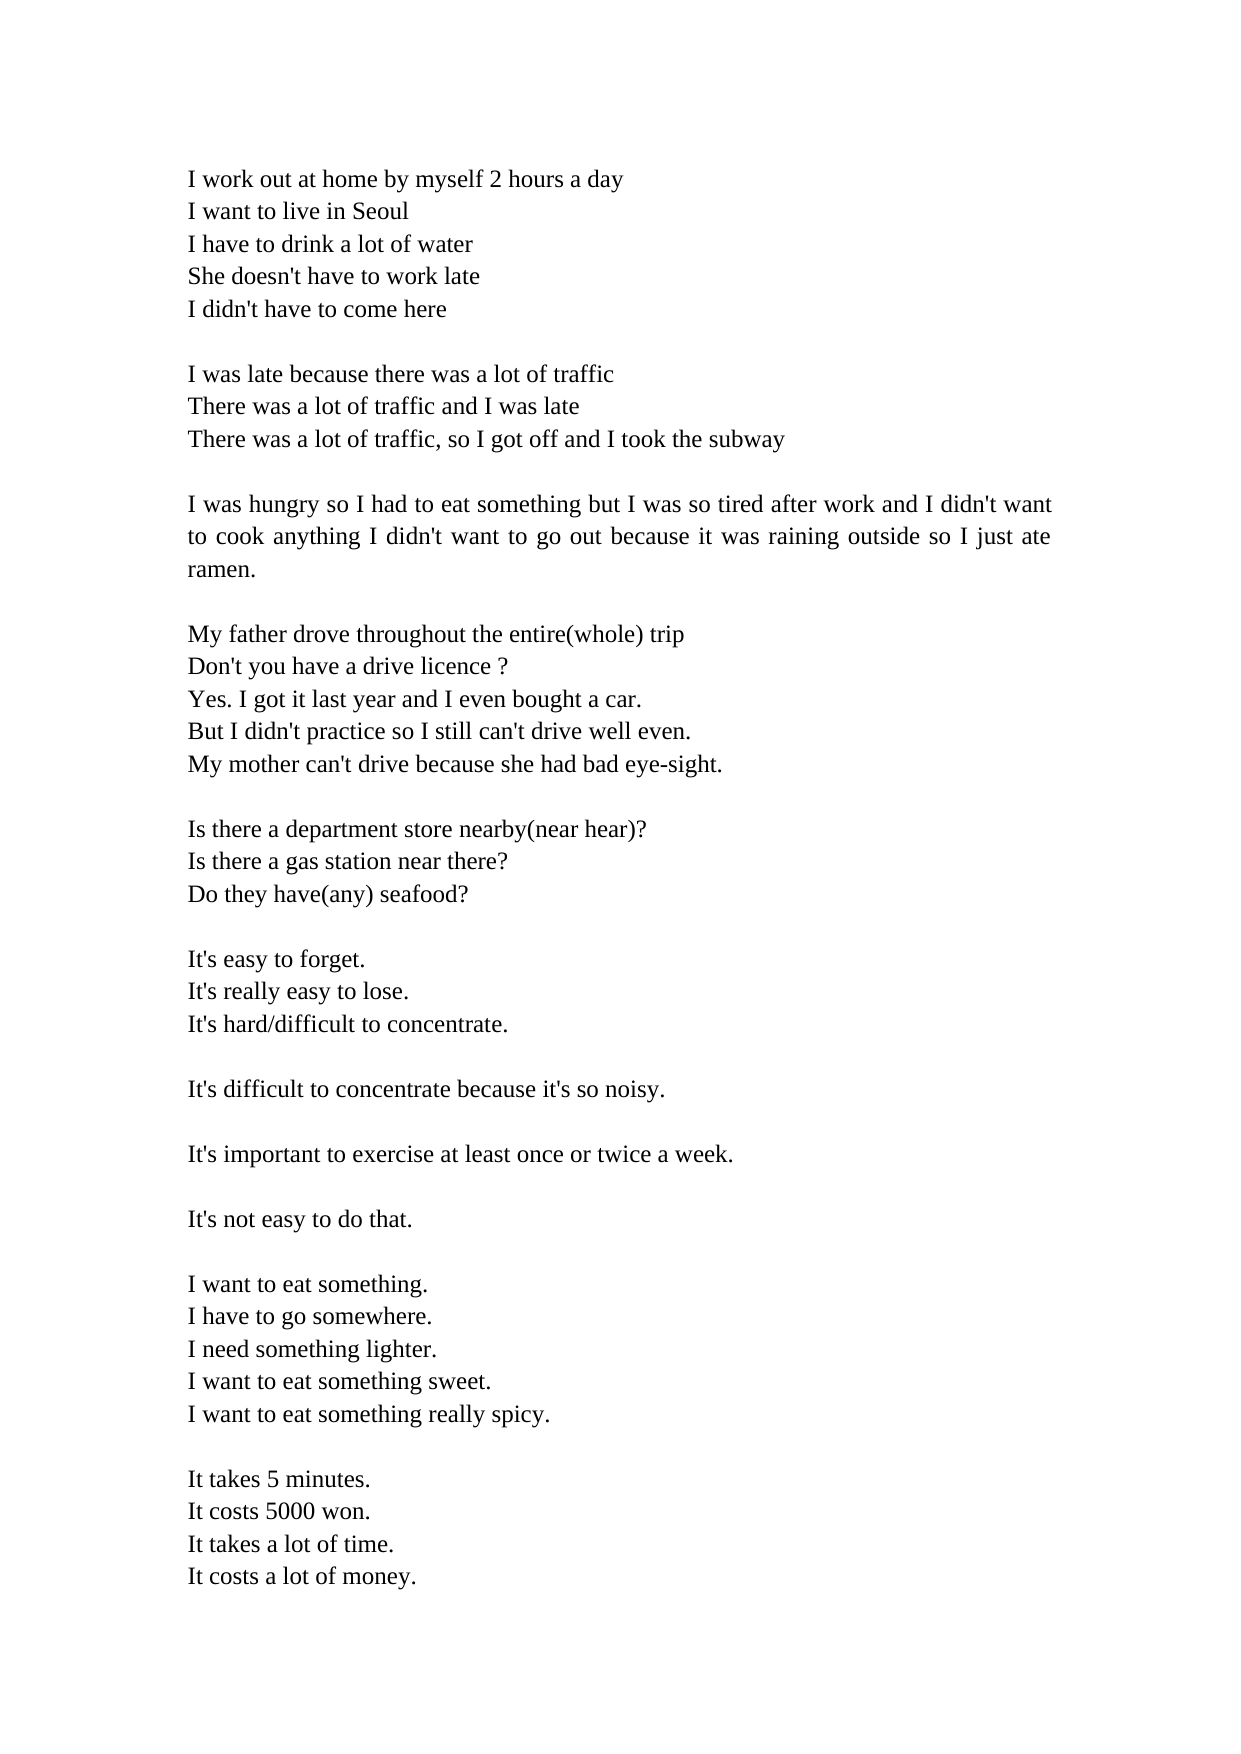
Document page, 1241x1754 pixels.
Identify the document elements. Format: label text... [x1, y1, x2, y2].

text It's hard/difficult to concentrate. [187, 1007, 1053, 1039]
text I was hungry so I had to eat something but I was so tired after work and I didn't want to cook anything I didn't want to go out because it was raining outside so I just ate ramen. [187, 487, 1053, 584]
text I didn't have to come here [187, 292, 1053, 324]
text I need something lighter. [187, 1332, 1053, 1364]
text I work out at home by myself 2 hours a day [187, 162, 1053, 194]
text I have to drink a lot of water [187, 227, 1053, 259]
text There was a lot of traffic and I was late [187, 389, 1053, 422]
text But I didn't practice so I still can't drive well even. [187, 714, 1053, 747]
text I want to eat something really spicy. [187, 1397, 1053, 1429]
text Do they have(any) seafood? [187, 877, 1053, 909]
text I have to go somewhere. [187, 1299, 1053, 1332]
text It takes a lot of time. [187, 1527, 1053, 1559]
text It's not easy to do that. [187, 1202, 1053, 1234]
text Is there a gas station near there? [187, 844, 1053, 877]
text Don't you have a drive licence ? [187, 649, 1053, 682]
text It's really easy to lose. [187, 974, 1053, 1007]
text There was a lot of traffic, so I got off and I took the subway [187, 422, 1053, 454]
text Is there a department store nearby(near hear)? [187, 812, 1053, 844]
text Yes. I got it last year and I even bought a car. [187, 682, 1053, 714]
text My father drove throughout the entire(whole) trip [187, 617, 1053, 649]
text It's difficult to concentrate because it's so noisy. [187, 1072, 1053, 1104]
text It takes 5 minutes. [187, 1462, 1053, 1494]
text My mother can't drive because she had bad eye-sight. [187, 747, 1053, 779]
text It costs 5000 won. [187, 1494, 1053, 1527]
text It's easy to forget. [187, 942, 1053, 974]
text I was late because there was a lot of traffic [187, 357, 1053, 389]
text I want to eat something sweet. [187, 1364, 1053, 1397]
text It's important to exercise at least once or twice a week. [187, 1137, 1053, 1169]
text She doesn't have to work late [187, 259, 1053, 292]
text It costs a lot of money. [187, 1559, 1053, 1592]
text I want to live in Seoul [187, 194, 1053, 227]
text I want to eat something. [187, 1267, 1053, 1299]
